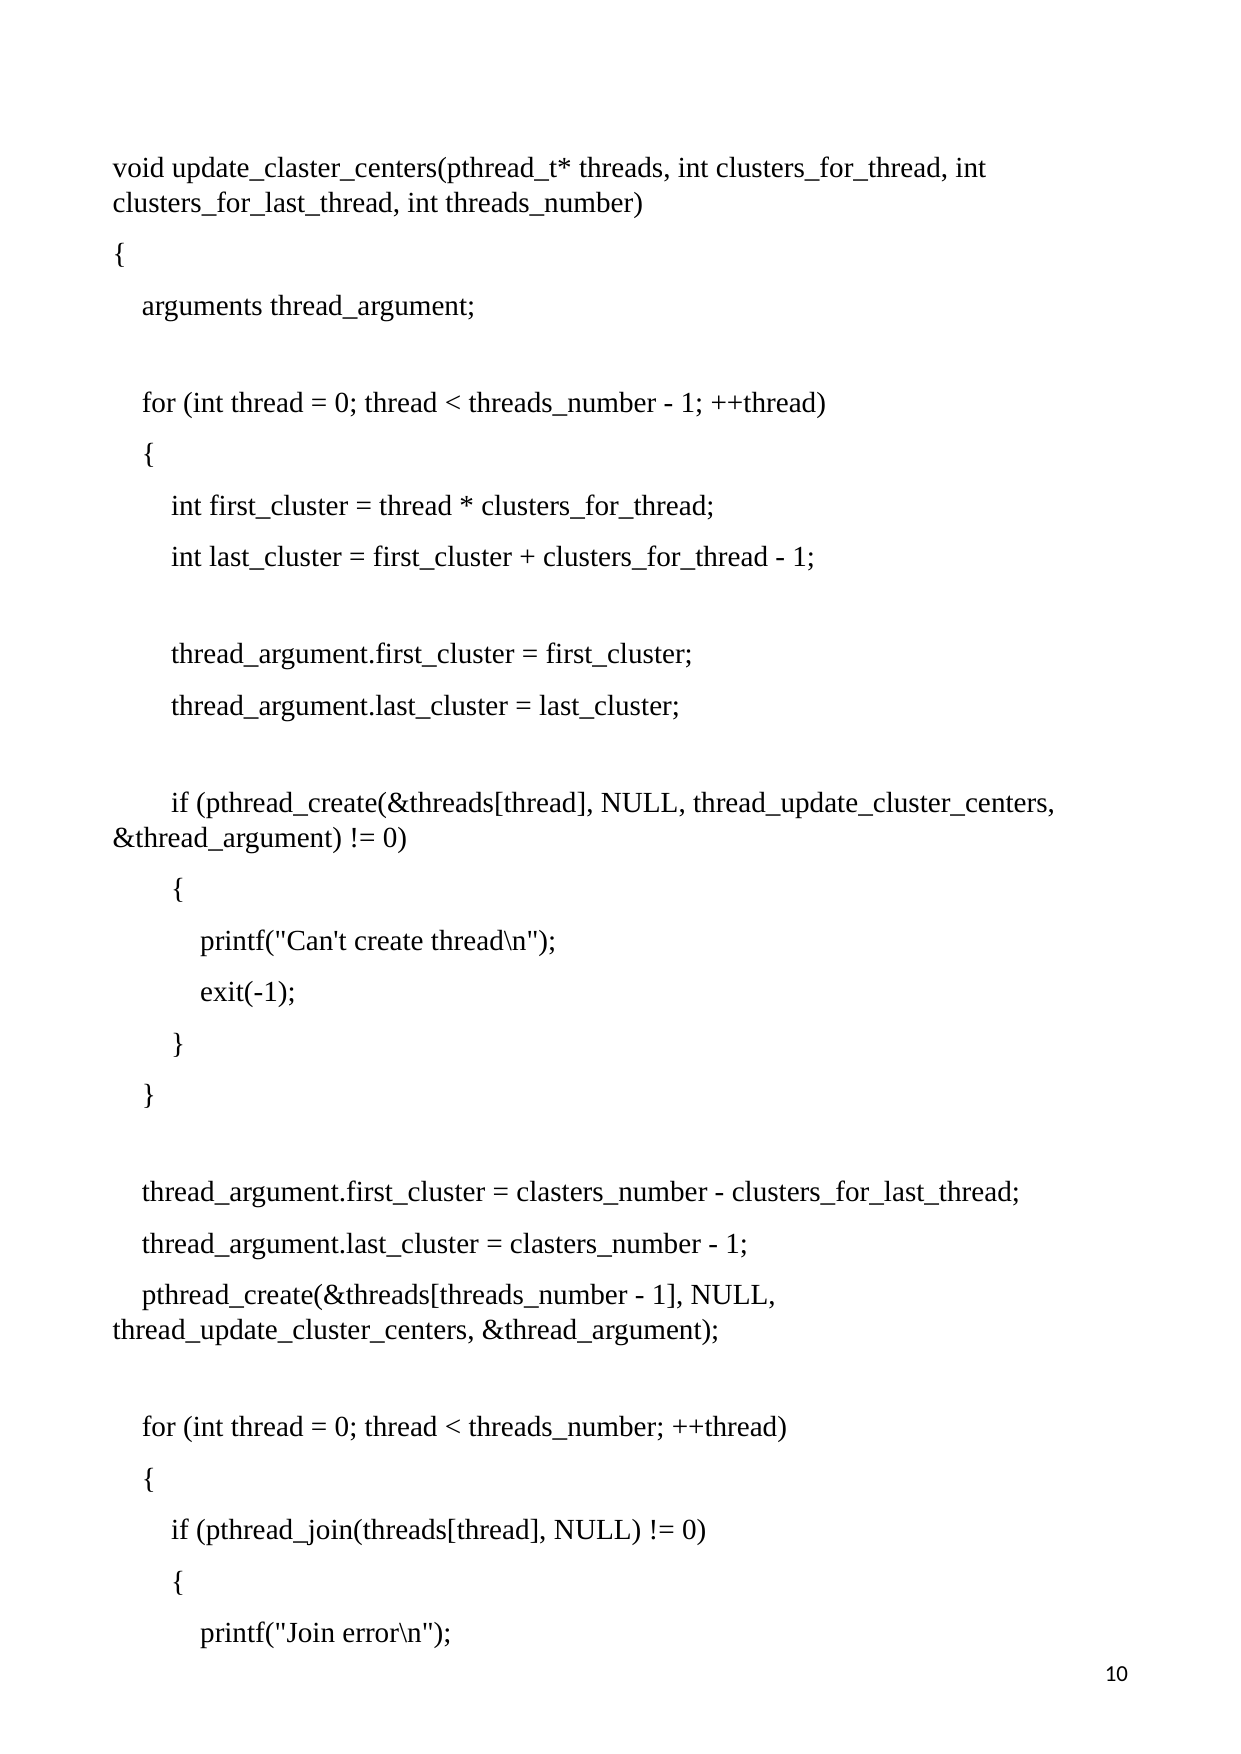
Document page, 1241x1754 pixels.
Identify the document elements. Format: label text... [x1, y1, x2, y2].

text for (int thread = 0; thread < threads_number - 1; ++thread) [112, 385, 1128, 418]
text if (pthread_create(&threads[thread], NULL, thread_update_cluster_centers, &thread_argument) != 0) [112, 785, 1128, 853]
text int last_cluster = first_cluster + clusters_for_thread - 1; [112, 539, 1128, 573]
text thread_argument.last_cluster = last_cluster; [112, 688, 1128, 721]
text { [112, 1564, 1128, 1597]
text { [112, 236, 1128, 270]
text if (pthread_join(threads[thread], NULL) != 0) [112, 1512, 1128, 1546]
text printf("Join error\n"); [112, 1615, 1128, 1649]
text thread_argument.first_cluster = clasters_number - clusters_for_last_thread; [112, 1174, 1128, 1208]
text int first_cluster = thread * clusters_for_thread; [112, 488, 1128, 521]
text { [112, 871, 1128, 905]
text { [112, 1461, 1128, 1494]
text arguments thread_argument; [112, 288, 1128, 321]
text void update_claster_centers(pthread_t* threads, int clusters_for_thread, int clusters_for_last_thread, int threads_number) [112, 150, 1128, 218]
text for (int thread = 0; thread < threads_number; ++thread) [112, 1409, 1128, 1443]
text printf("Can't create thread\n"); [112, 923, 1128, 956]
text exit(-1); [112, 974, 1128, 1008]
text thread_argument.first_cluster = first_cluster; [112, 636, 1128, 670]
text } [112, 1026, 1128, 1059]
text { [112, 436, 1128, 470]
text pthread_create(&threads[threads_number - 1], NULL, thread_update_cluster_centers, &thread_argument); [112, 1277, 1128, 1346]
text thread_argument.last_cluster = clasters_number - 1; [112, 1226, 1128, 1259]
text } [112, 1077, 1128, 1111]
